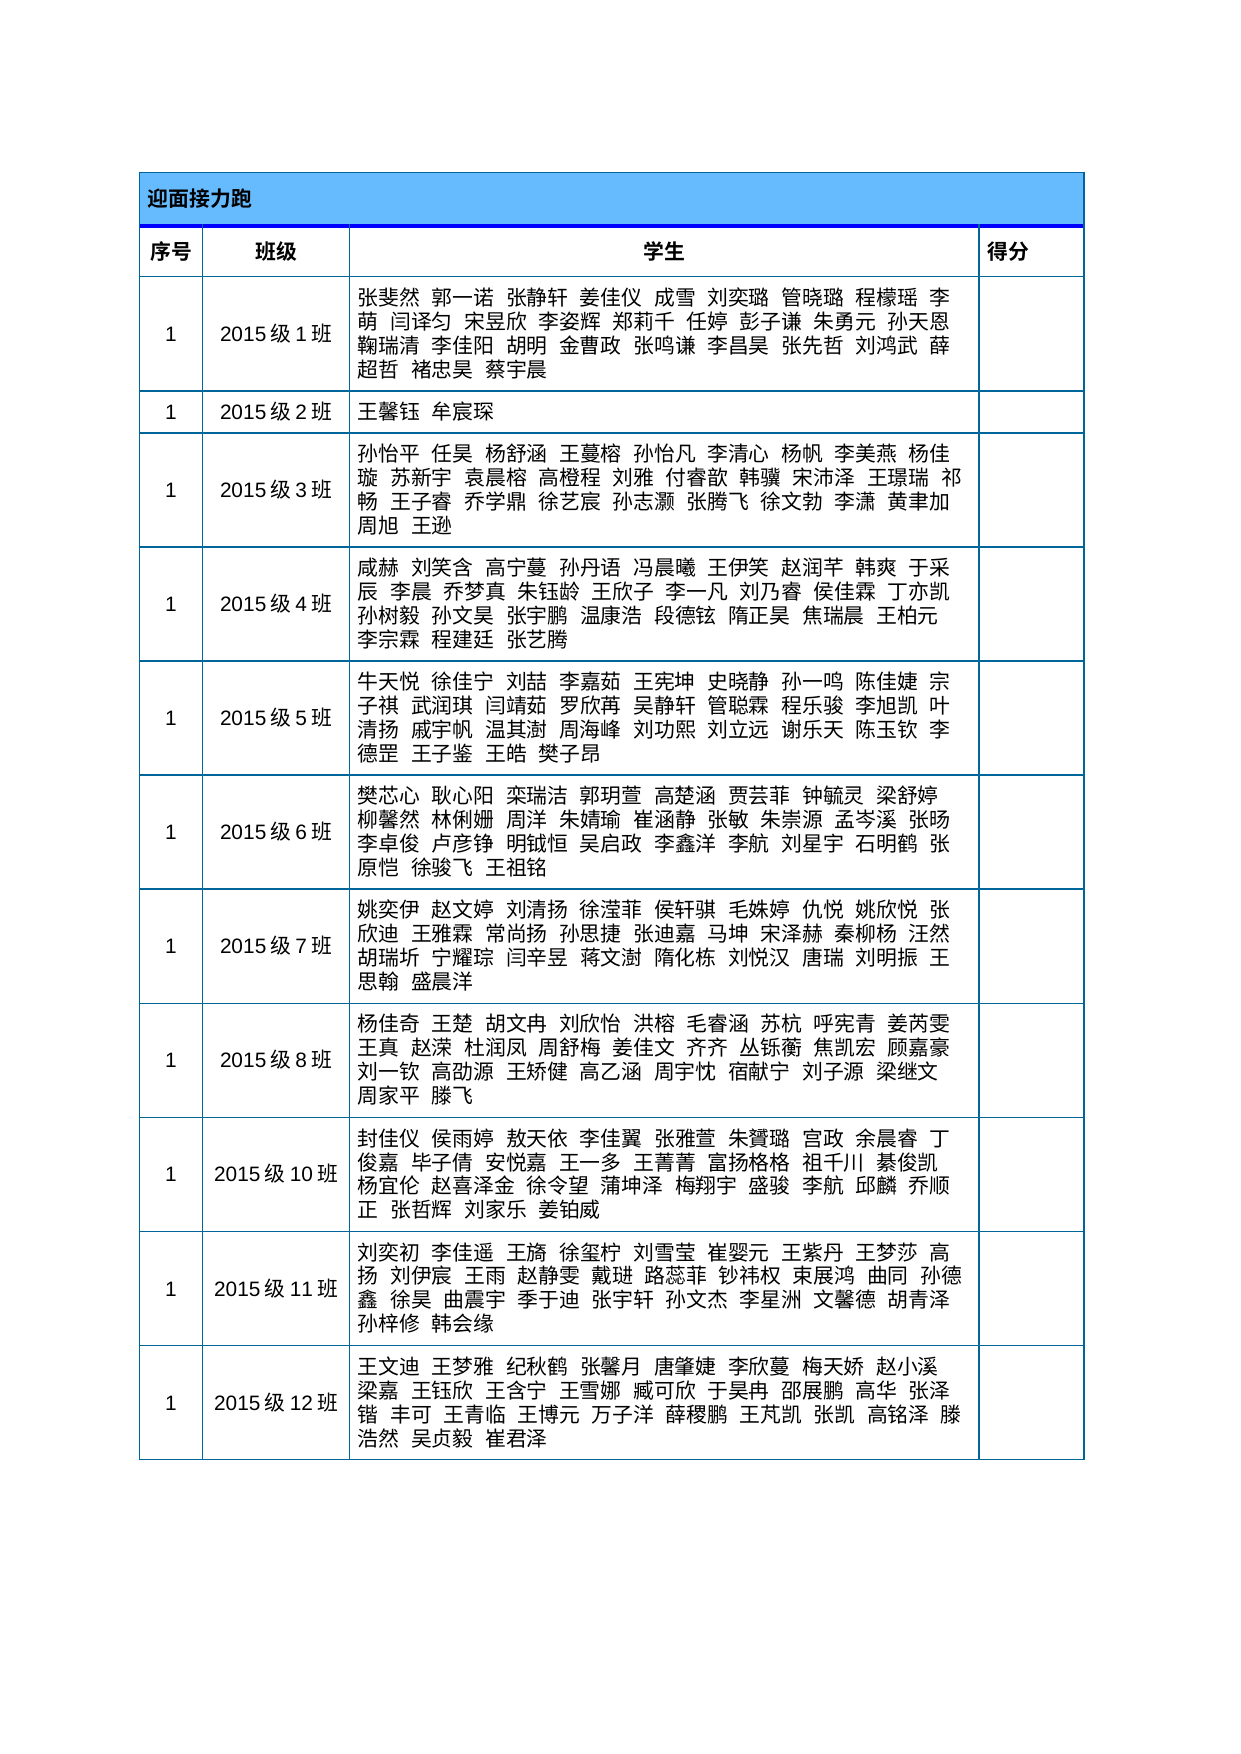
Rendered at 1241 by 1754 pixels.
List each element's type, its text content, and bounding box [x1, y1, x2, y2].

table_cell 张斐然 郭一诺 张静轩 姜佳仪 成雪 刘奕璐 管晓璐 程檬瑶 李萌 闫译匀 宋昱欣 李姿辉 郑莉千 任婷 彭子谦 朱勇元 孙天恩 鞠瑞清 李佳阳 胡明 金曹政 张鸣谦 李昌昊 张先哲 刘鸿武 薛超哲 褚忠昊 蔡宇晨 [350, 277, 978, 390]
table_cell 2015级1班 [203, 277, 349, 390]
table_cell 2015级6班 [203, 776, 349, 888]
table_cell 2015级11班 [203, 1232, 349, 1344]
table_cell 1 [140, 434, 202, 546]
table_cell 杨佳奇 王楚 胡文冉 刘欣怡 洪榕 毛睿涵 苏杭 呼宪青 姜芮雯 王真 赵溁 杜润凤 周舒梅 姜佳文 齐齐 丛铄蘅 焦凯宏 顾嘉豪 刘一钦 高劭源 王矫健 高乙涵 周宇忱 宿献宁 刘子源 梁继文 周家平 滕飞 [350, 1004, 978, 1116]
table_cell [980, 392, 1083, 432]
table_cell 学生 [350, 228, 978, 276]
table_cell 得分 [980, 228, 1083, 276]
table_cell 1 [140, 392, 202, 432]
table_header 迎面接力跑 [140, 173, 1083, 224]
table_cell 牛天悦 徐佳宁 刘喆 李嘉茹 王宪坤 史晓静 孙一鸣 陈佳婕 宗子祺 武润琪 闫靖茹 罗欣苒 吴静轩 管聪霖 程乐骏 李旭凯 叶清扬 戚宇帆 温其澍 周海峰 刘功熙 刘立远 谢乐天 陈玉钦 李德罡 王子鉴 王皓 樊子昂 [350, 662, 978, 774]
table_cell 1 [140, 1346, 202, 1459]
table_cell 王馨钰 牟宸琛 [350, 392, 978, 432]
table_cell 1 [140, 662, 202, 774]
table_cell 2015级10班 [203, 1118, 349, 1231]
table_cell 1 [140, 1118, 202, 1231]
table_cell 序号 [140, 228, 202, 276]
table_cell [980, 1346, 1083, 1459]
table_cell 1 [140, 890, 202, 1002]
table_cell 2015级8班 [203, 1004, 349, 1116]
table_cell [980, 662, 1083, 774]
table_cell [980, 434, 1083, 546]
table_cell [980, 890, 1083, 1002]
table_cell 2015级4班 [203, 548, 349, 660]
table_cell [980, 1004, 1083, 1116]
table_cell 1 [140, 277, 202, 390]
table_cell 2015级2班 [203, 392, 349, 432]
table_cell 2015级5班 [203, 662, 349, 774]
table_cell 刘奕初 李佳遥 王旖 徐玺柠 刘雪莹 崔婴元 王紫丹 王梦莎 高扬 刘伊宸 王雨 赵静雯 戴琎 路蕊菲 钞祎权 束展鸿 曲同 孙德鑫 徐昊 曲震宇 季于迪 张宇轩 孙文杰 李星洲 文馨德 胡青泽 孙梓修 韩会缘 [350, 1232, 978, 1344]
table_cell 咸赫 刘笑含 高宁蔓 孙丹语 冯晨曦 王伊笑 赵润芊 韩爽 于采辰 李晨 乔梦真 朱钰龄 王欣子 李一凡 刘乃睿 侯佳霖 丁亦凯 孙树毅 孙文昊 张宇鹏 温康浩 段德铉 隋正昊 焦瑞晨 王柏元 李宗霖 程建廷 张艺腾 [350, 548, 978, 660]
table_cell 2015级7班 [203, 890, 349, 1002]
table_cell 1 [140, 776, 202, 888]
table_cell 2015级12班 [203, 1346, 349, 1459]
table_cell 姚奕伊 赵文婷 刘清扬 徐滢菲 侯轩骐 毛姝婷 仇悦 姚欣悦 张欣迪 王雅霖 常尚扬 孙思捷 张迪嘉 马坤 宋泽赫 秦柳杨 汪然 胡瑞圻 宁耀琮 闫辛昱 蒋文澍 隋化栋 刘悦汉 唐瑞 刘明振 王思翰 盛晨洋 [350, 890, 978, 1002]
table_cell 2015级3班 [203, 434, 349, 546]
table_cell 班级 [203, 228, 349, 276]
table_cell 封佳仪 侯雨婷 敖天依 李佳翼 张雅萱 朱贇璐 宫政 余晨睿 丁俊嘉 毕子倩 安悦嘉 王一多 王菁菁 富扬格格 祖千川 綦俊凯 杨宜伦 赵喜泽金 徐令望 蒲坤泽 梅翔宇 盛骏 李航 邱麟 乔顺正 张哲辉 刘家乐 姜铂威 [350, 1118, 978, 1231]
table_cell [980, 776, 1083, 888]
table_cell 樊芯心 耿心阳 栾瑞洁 郭玥萱 高楚涵 贾芸菲 钟毓灵 梁舒婷 柳馨然 林俐姗 周洋 朱婧瑜 崔涵静 张敏 朱崇源 孟岑溪 张旸 李卓俊 卢彦铮 明钺恒 吴启政 李鑫洋 李航 刘星宇 石明鹤 张原恺 徐骏飞 王祖铭 [350, 776, 978, 888]
table_cell [980, 277, 1083, 390]
table_cell [980, 1118, 1083, 1231]
table_cell 王文迪 王梦雅 纪秋鹤 张馨月 唐肇婕 李欣蔓 梅天娇 赵小溪 梁嘉 王钰欣 王含宁 王雪娜 臧可欣 于昊冉 邵展鹏 高华 张泽锴 丰可 王青临 王博元 万子洋 薛稷鹏 王芃凯 张凯 高铭泽 滕浩然 吴贞毅 崔君泽 [350, 1346, 978, 1459]
table_cell 1 [140, 548, 202, 660]
table_cell 1 [140, 1004, 202, 1116]
table_cell [980, 1232, 1083, 1344]
table_cell 孙怡平 任昊 杨舒涵 王蔓榕 孙怡凡 李清心 杨帆 李美燕 杨佳璇 苏新宇 袁晨榕 高橙程 刘雅 付睿歆 韩骥 宋沛泽 王璟瑞 祁畅 王子睿 乔学鼎 徐艺宸 孙志灏 张腾飞 徐文勃 李潇 黄聿加 周旭 王逊 [350, 434, 978, 546]
table_cell 1 [140, 1232, 202, 1344]
table_cell [980, 548, 1083, 660]
